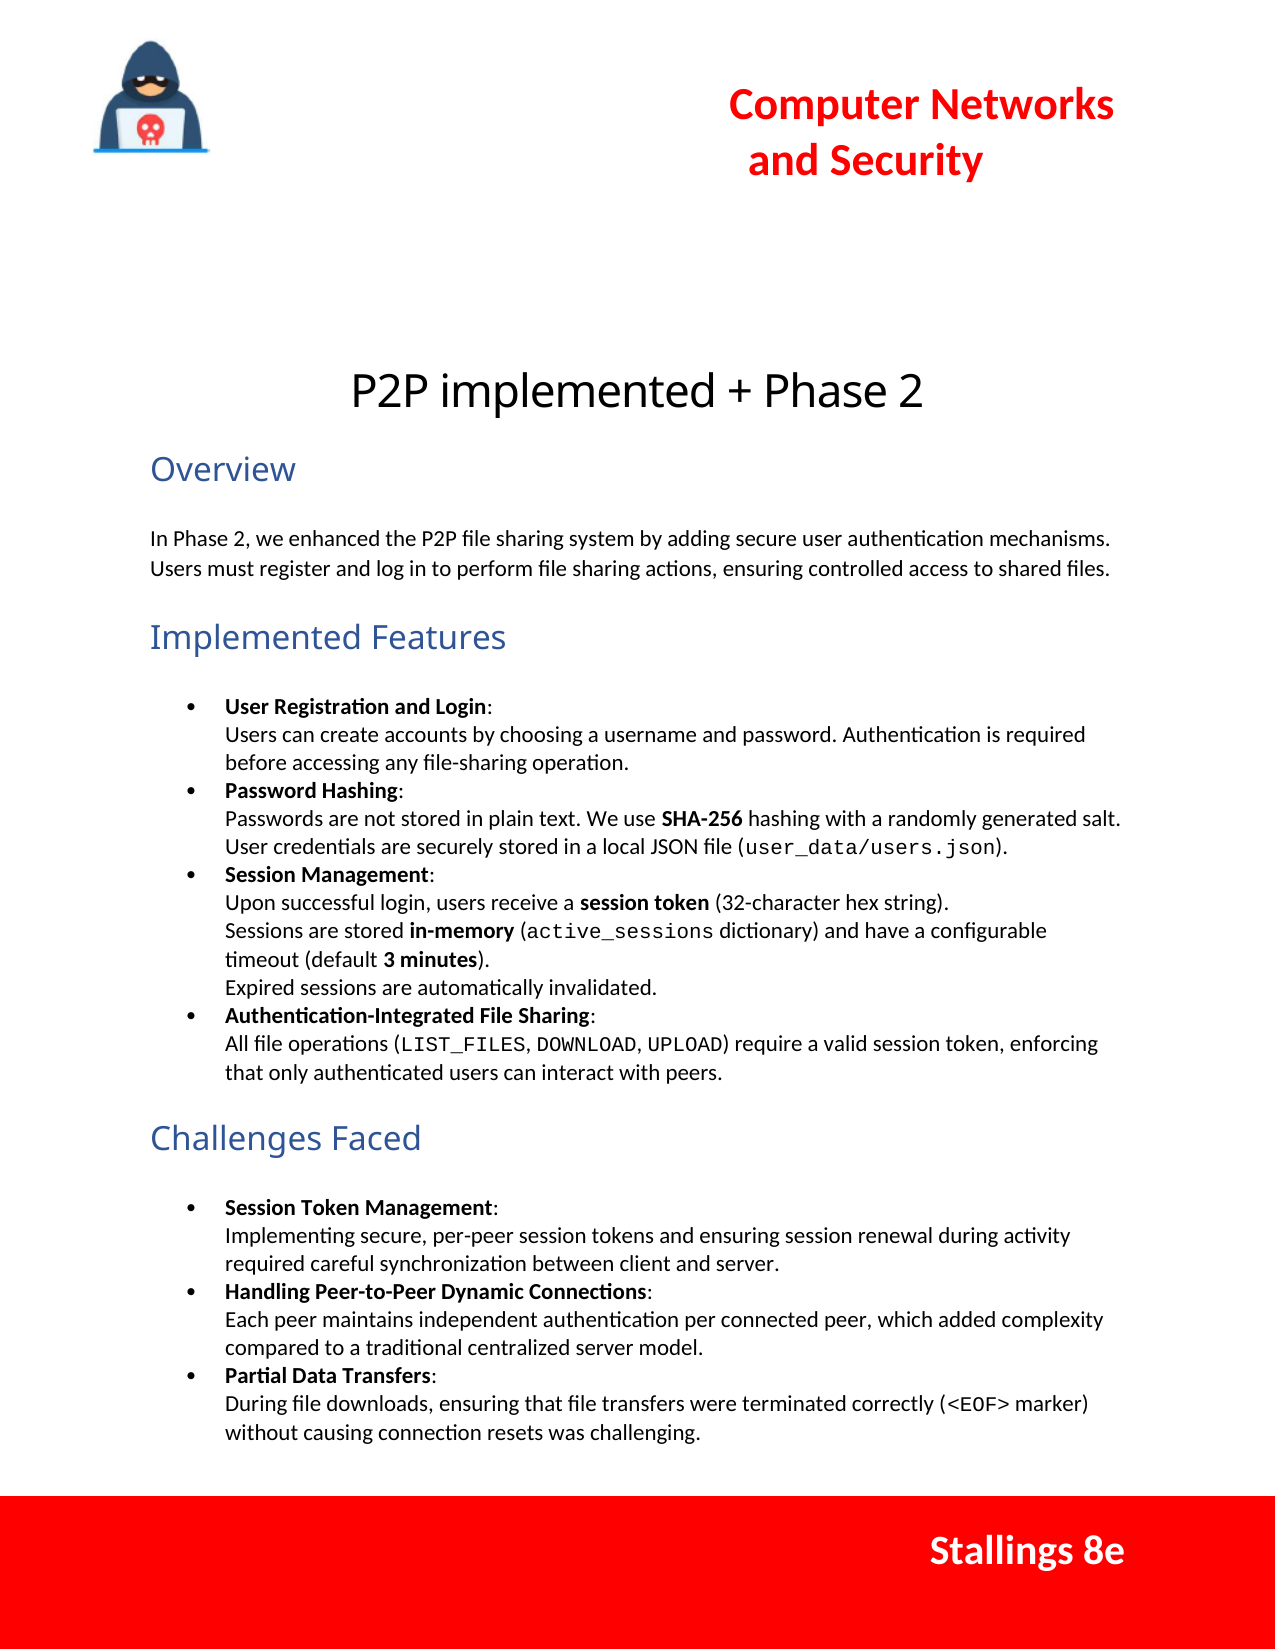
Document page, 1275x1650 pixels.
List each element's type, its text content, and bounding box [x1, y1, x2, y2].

list Partial Data Transfers: During file downloads, ensuring that file transfers were terminated correctly (<EOF> marker) without causing connection resets was challenging. [187, 1361, 1125, 1446]
list User Registration and Login: Users can create accounts by choosing a username and password. Authentication is required before accessing any file-sharing operation. [187, 692, 1125, 776]
subtitle Overview [150, 446, 1125, 491]
subtitle Challenges Faced [150, 1115, 1125, 1160]
title P2P implemented + Phase 2 [150, 358, 1125, 421]
list Session Management: Upon successful login, users receive a session token (32-character hex string). Sessions are stored in-memory (active_sessions dictionary) and have a configurable timeout (default 3 minutes). Expired sessions are automatically invalidated. [187, 860, 1125, 1001]
list Handling Peer-to-Peer Dynamic Connections: Each peer maintains independent authentication per connected peer, which added complexity compared to a traditional centralized server model. [187, 1277, 1125, 1361]
list Session Token Management: Implementing secure, per-peer session tokens and ensuring session renewal during activity required careful synchronization between client and server. [187, 1193, 1125, 1277]
text In Phase 2, we enhanced the P2P file sharing system by adding secure user authentication mechanisms. Users must register and log in to perform file sharing actions, ensuring controlled access to shared files. [150, 524, 1125, 582]
subtitle Implemented Features [150, 614, 1125, 659]
list Password Hashing: Passwords are not stored in plain text. We use SHA-256 hashing with a randomly generated salt. User credentials are securely stored in a local JSON file (user_data/users.json). [187, 776, 1125, 860]
list Authentication-Integrated File Sharing: All file operations (LIST_FILES, DOWNLOAD, UPLOAD) require a valid session token, enforcing that only authenticated users can interact with peers. [187, 1001, 1125, 1086]
picture [68, 38, 229, 173]
